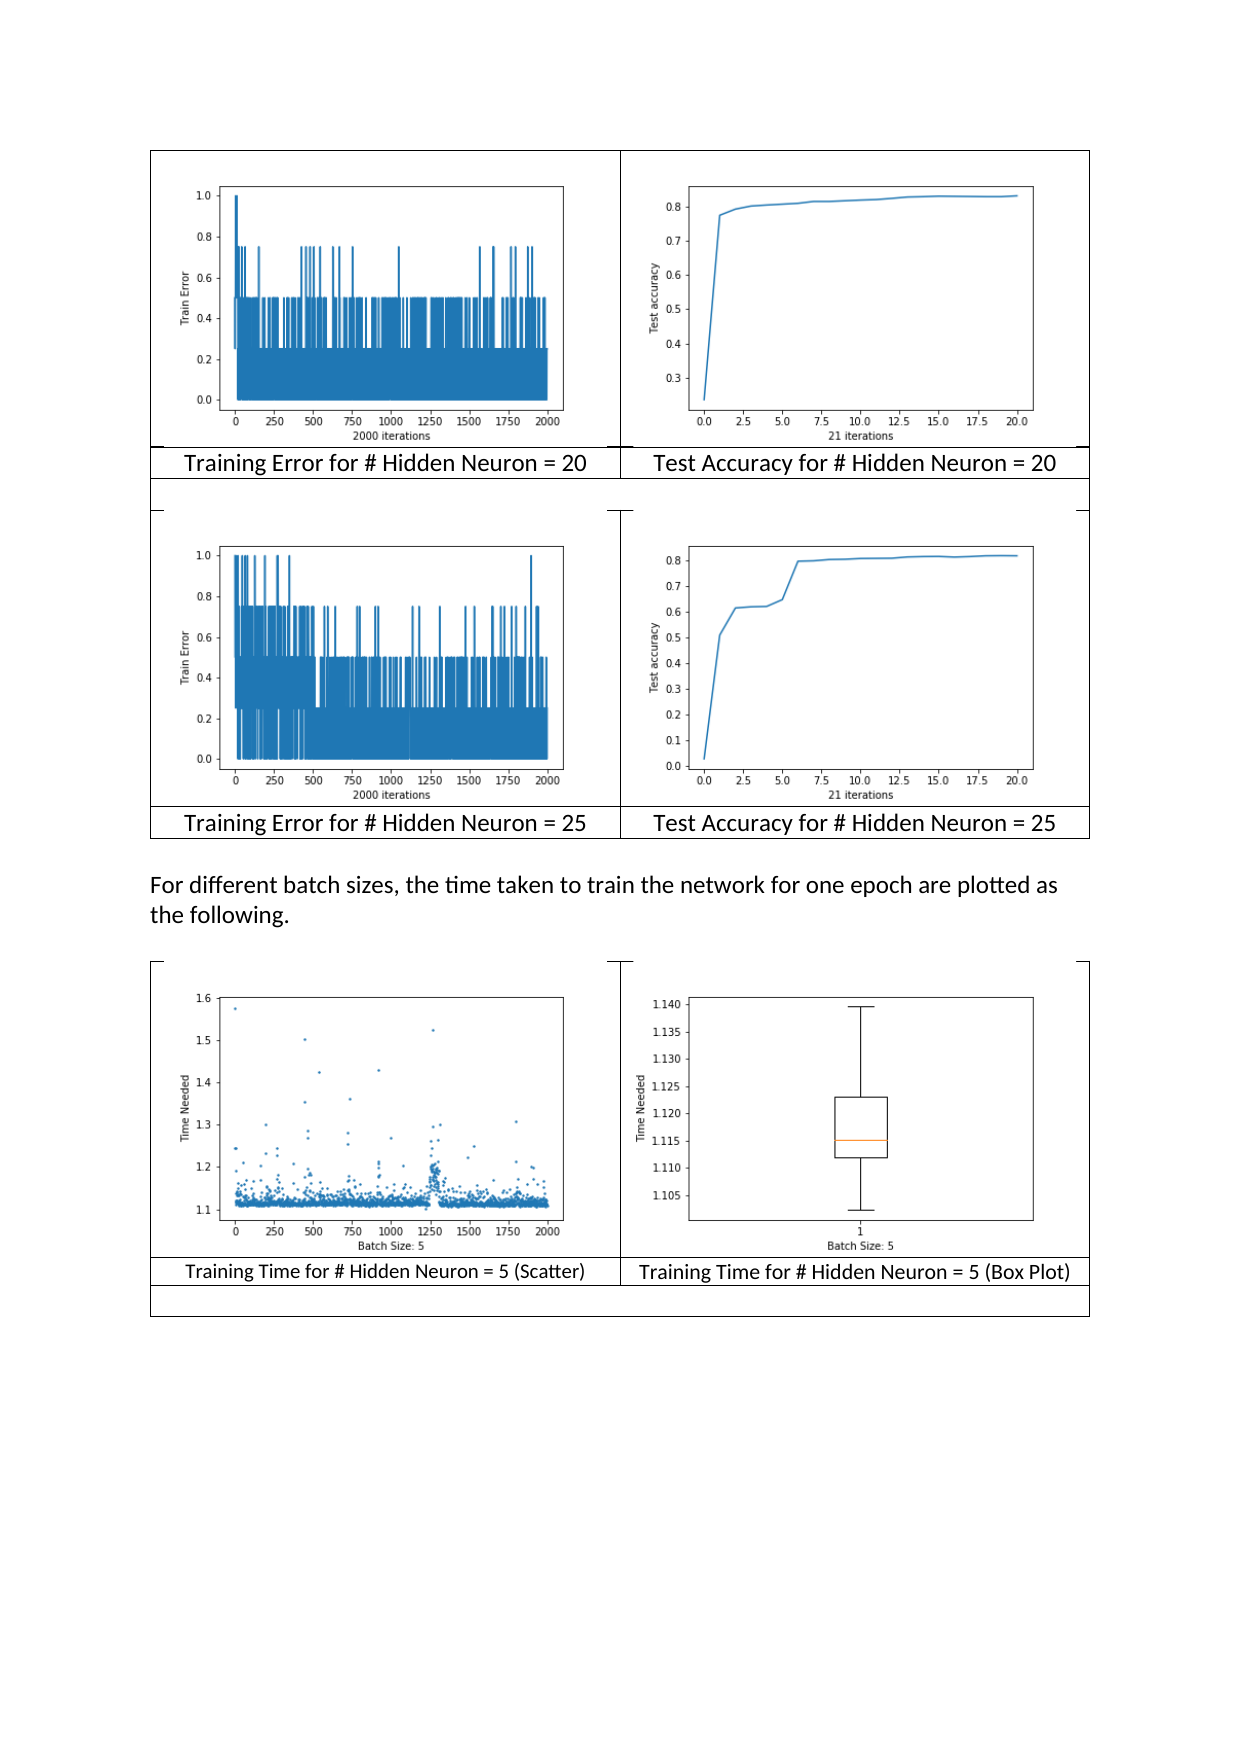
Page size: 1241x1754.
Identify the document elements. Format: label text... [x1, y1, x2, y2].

table_cell Training Error for # Hidden Neuron = 20 [151, 448, 620, 478]
picture [633, 151, 1077, 447]
table_cell [151, 151, 164, 446]
picture [633, 510, 1077, 806]
picture [633, 961, 1077, 1257]
table_cell [621, 151, 633, 446]
table_cell Test Accuracy for # Hidden Neuron = 25 [621, 807, 1089, 837]
table_cell [1077, 151, 1089, 446]
table_cell [607, 511, 620, 806]
table_cell [607, 151, 620, 446]
table_cell [151, 479, 1089, 509]
text For different batch sizes, the time taken to train the network for one epoch are plotted as the following. [150, 869, 1090, 930]
table_cell [151, 511, 164, 806]
table_cell Training Time for # Hidden Neuron = 5 (Scatter) [151, 1258, 620, 1284]
table_header [621, 962, 633, 1257]
table_cell Training Time for # Hidden Neuron = 5 (Box Plot) [621, 1258, 1089, 1284]
table_cell Training Error for # Hidden Neuron = 25 [151, 807, 620, 837]
picture [164, 961, 607, 1257]
table_header [1077, 962, 1089, 1257]
table_cell Test Accuracy for # Hidden Neuron = 20 [621, 448, 1089, 478]
table_cell [151, 1286, 1089, 1316]
table_header [151, 962, 164, 1257]
table_header [607, 962, 620, 1257]
picture [164, 510, 607, 806]
table_cell [1077, 511, 1089, 806]
picture [164, 151, 607, 447]
table_cell [621, 511, 633, 806]
